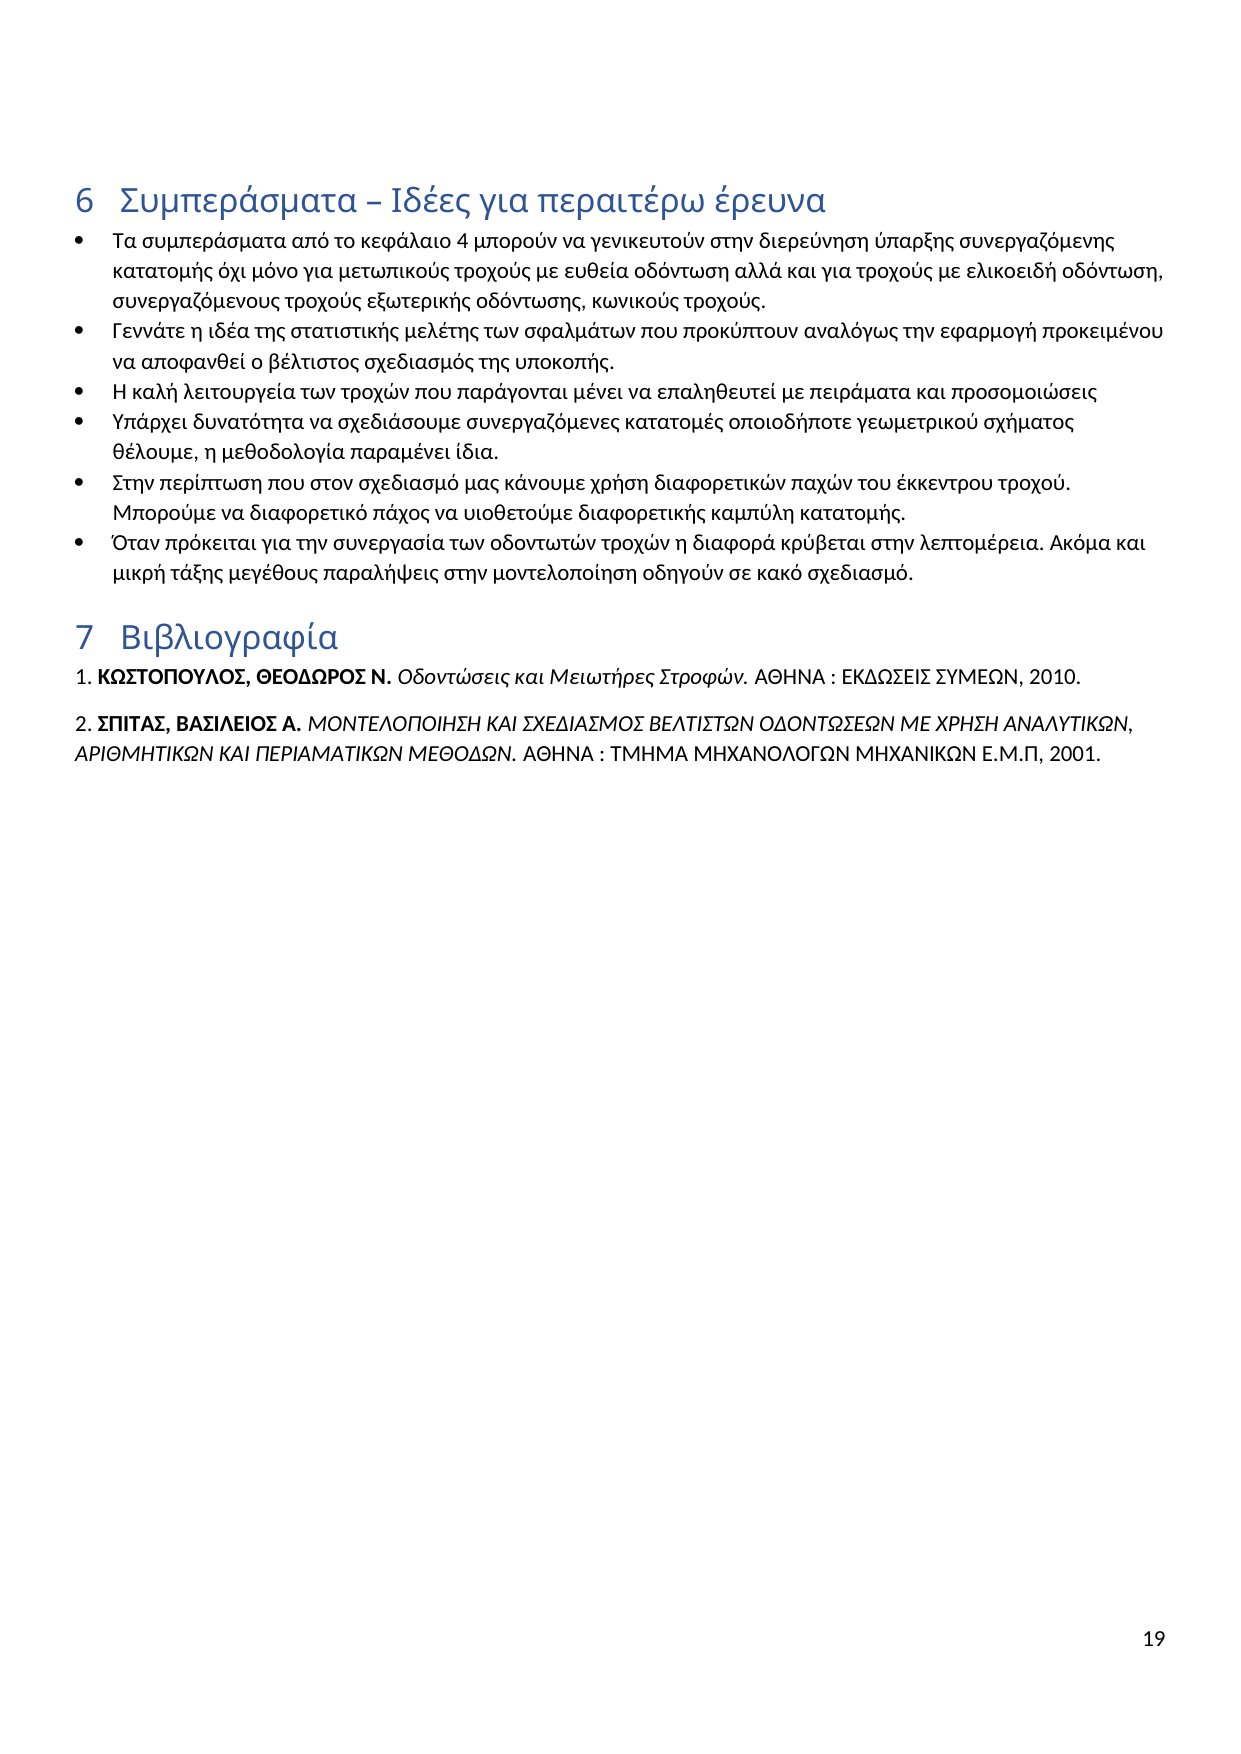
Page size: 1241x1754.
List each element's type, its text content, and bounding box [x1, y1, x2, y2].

list Γεννάτε η ιδέα της στατιστικής μελέτης των σφαλμάτων που προκύπτουν αναλόγως την εφαρμογή προκειμένου να αποφανθεί ο βέλτιστος σχεδιασμός της υποκοπής. [75, 317, 1165, 375]
text 2. ΣΠΙΤΑΣ, ΒΑΣΙΛΕΙΟΣ Α. ΜΟΝΤΕΛΟΠΟΙΗΣΗ ΚΑΙ ΣΧΕΔΙΑΣΜΟΣ ΒΕΛΤΙΣΤΩΝ ΟΔΟΝΤΩΣΕΩΝ ΜΕ ΧΡΗΣΗ ΑΝΑΛΥΤΙΚΩΝ, ΑΡΙΘΜΗΤΙΚΩΝ ΚΑΙ ΠΕΡΙΑΜΑΤΙΚΩΝ ΜΕΘΟΔΩΝ. ΑΘΗΝΑ : ΤΜΗΜΑ ΜΗΧΑΝΟΛΟΓΩΝ ΜΗΧΑΝΙΚΩΝ Ε.Μ.Π, 2001. [75, 709, 1165, 768]
subtitle Βιβλιογραφία [75, 613, 1165, 659]
list Στην περίπτωση που στον σχεδιασμό μας κάνουμε χρήση διαφορετικών παχών του έκκεντρου τροχού. Μπορούμε να διαφορετικό πάχος να υιοθετούμε διαφορετικής καμπύλη κατατομής. [75, 468, 1165, 526]
list Υπάρχει δυνατότητα να σχεδιάσουμε συνεργαζόμενες κατατομές οποιοδήποτε γεωμετρικού σχήματος θέλουμε, η μεθοδολογία παραμένει ίδια. [75, 407, 1165, 466]
list Τα συμπεράσματα από το κεφάλαιο 4 μπορούν να γενικευτούν στην διερεύνηση ύπαρξης συνεργαζόμενης κατατομής όχι μόνο για μετωπικούς τροχούς με ευθεία οδόντωση αλλά και για τροχούς με ελικοειδή οδόντωση, συνεργαζόμενους τροχούς εξωτερικής οδόντωσης, κωνικούς τροχούς. [75, 226, 1165, 314]
list Η καλή λειτουργεία των τροχών που παράγονται μένει να επαληθευτεί με πειράματα και προσομοιώσεις [75, 377, 1165, 405]
subtitle Συμπεράσματα – Ιδέες για περαιτέρω έρευνα [75, 177, 1165, 222]
text 1. ΚΩΣΤΟΠΟΥΛΟΣ, ΘΕΟΔΩΡΟΣ Ν. Οδοντώσεις και Μειωτήρες Στροφών. ΑΘΗΝΑ : ΕΚΔΩΣΕΙΣ ΣΥΜΕΩΝ, 2010. [75, 662, 1165, 691]
list Όταν πρόκειται για την συνεργασία των οδοντωτών τροχών η διαφορά κρύβεται στην λεπτομέρεια. Ακόμα και μικρή τάξης μεγέθους παραλήψεις στην μοντελοποίηση οδηγούν σε κακό σχεδιασμό. [75, 528, 1165, 586]
